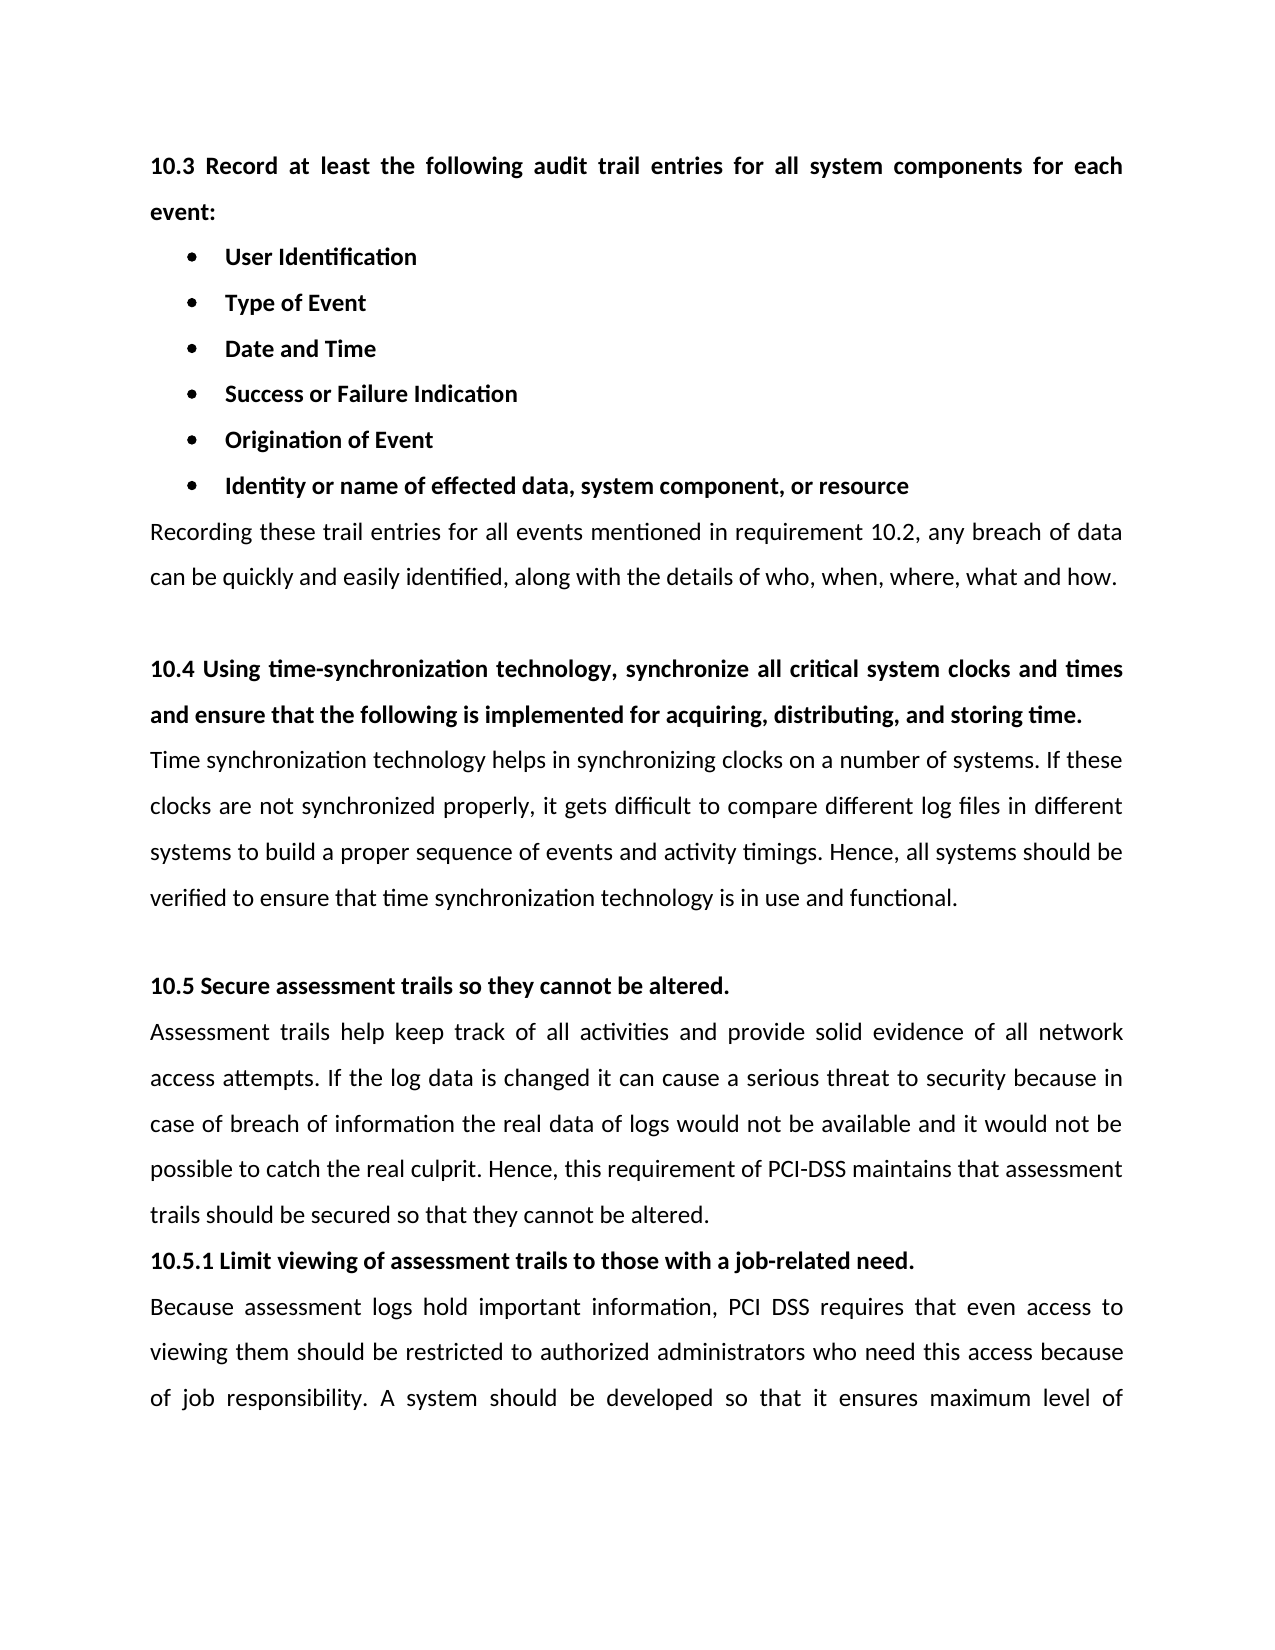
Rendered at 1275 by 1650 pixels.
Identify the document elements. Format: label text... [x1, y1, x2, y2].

text 10.5 Secure assessment trails so they cannot be altered. [150, 971, 1125, 1001]
list Success or Failure Indication [187, 379, 1125, 409]
list Identity or name of effected data, system component, or resource [187, 470, 1125, 501]
list Date and Time [187, 333, 1125, 363]
text 10.3 Record at least the following audit trail entries for all system components for each event: [150, 150, 1125, 226]
list User Identification [187, 241, 1125, 272]
list Type of Event [187, 287, 1125, 318]
text Time synchronization technology helps in synchronizing clocks on a number of systems. If these clocks are not synchronized properly, it gets difficult to compare different log files in different systems to build a proper sequence of events and activity timings. Hence, all systems should be verified to ensure that time synchronization technology is in use and functional. [150, 744, 1125, 912]
text 10.4 Using time-synchronization technology, synchronize all critical system clocks and times and ensure that the following is implemented for acquiring, distributing, and storing time. [150, 653, 1125, 729]
text 10.5.1 Limit viewing of assessment trails to those with a job-related need. [150, 1245, 1125, 1275]
text Assessment trails help keep track of all activities and provide solid evidence of all network access attempts. If the log data is changed it can cause a serious threat to security because in case of breach of information the real data of logs would not be available and it would not be possible to catch the real culprit. Hence, this requirement of PCI-DSS maintains that assessment trails should be secured so that they cannot be altered. [150, 1016, 1125, 1230]
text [150, 1291, 1125, 1413]
list Origination of Event [187, 424, 1125, 455]
text Recording these trail entries for all events mentioned in requirement 10.2, any breach of data can be quickly and easily identified, along with the details of who, when, where, what and how. [150, 516, 1125, 592]
